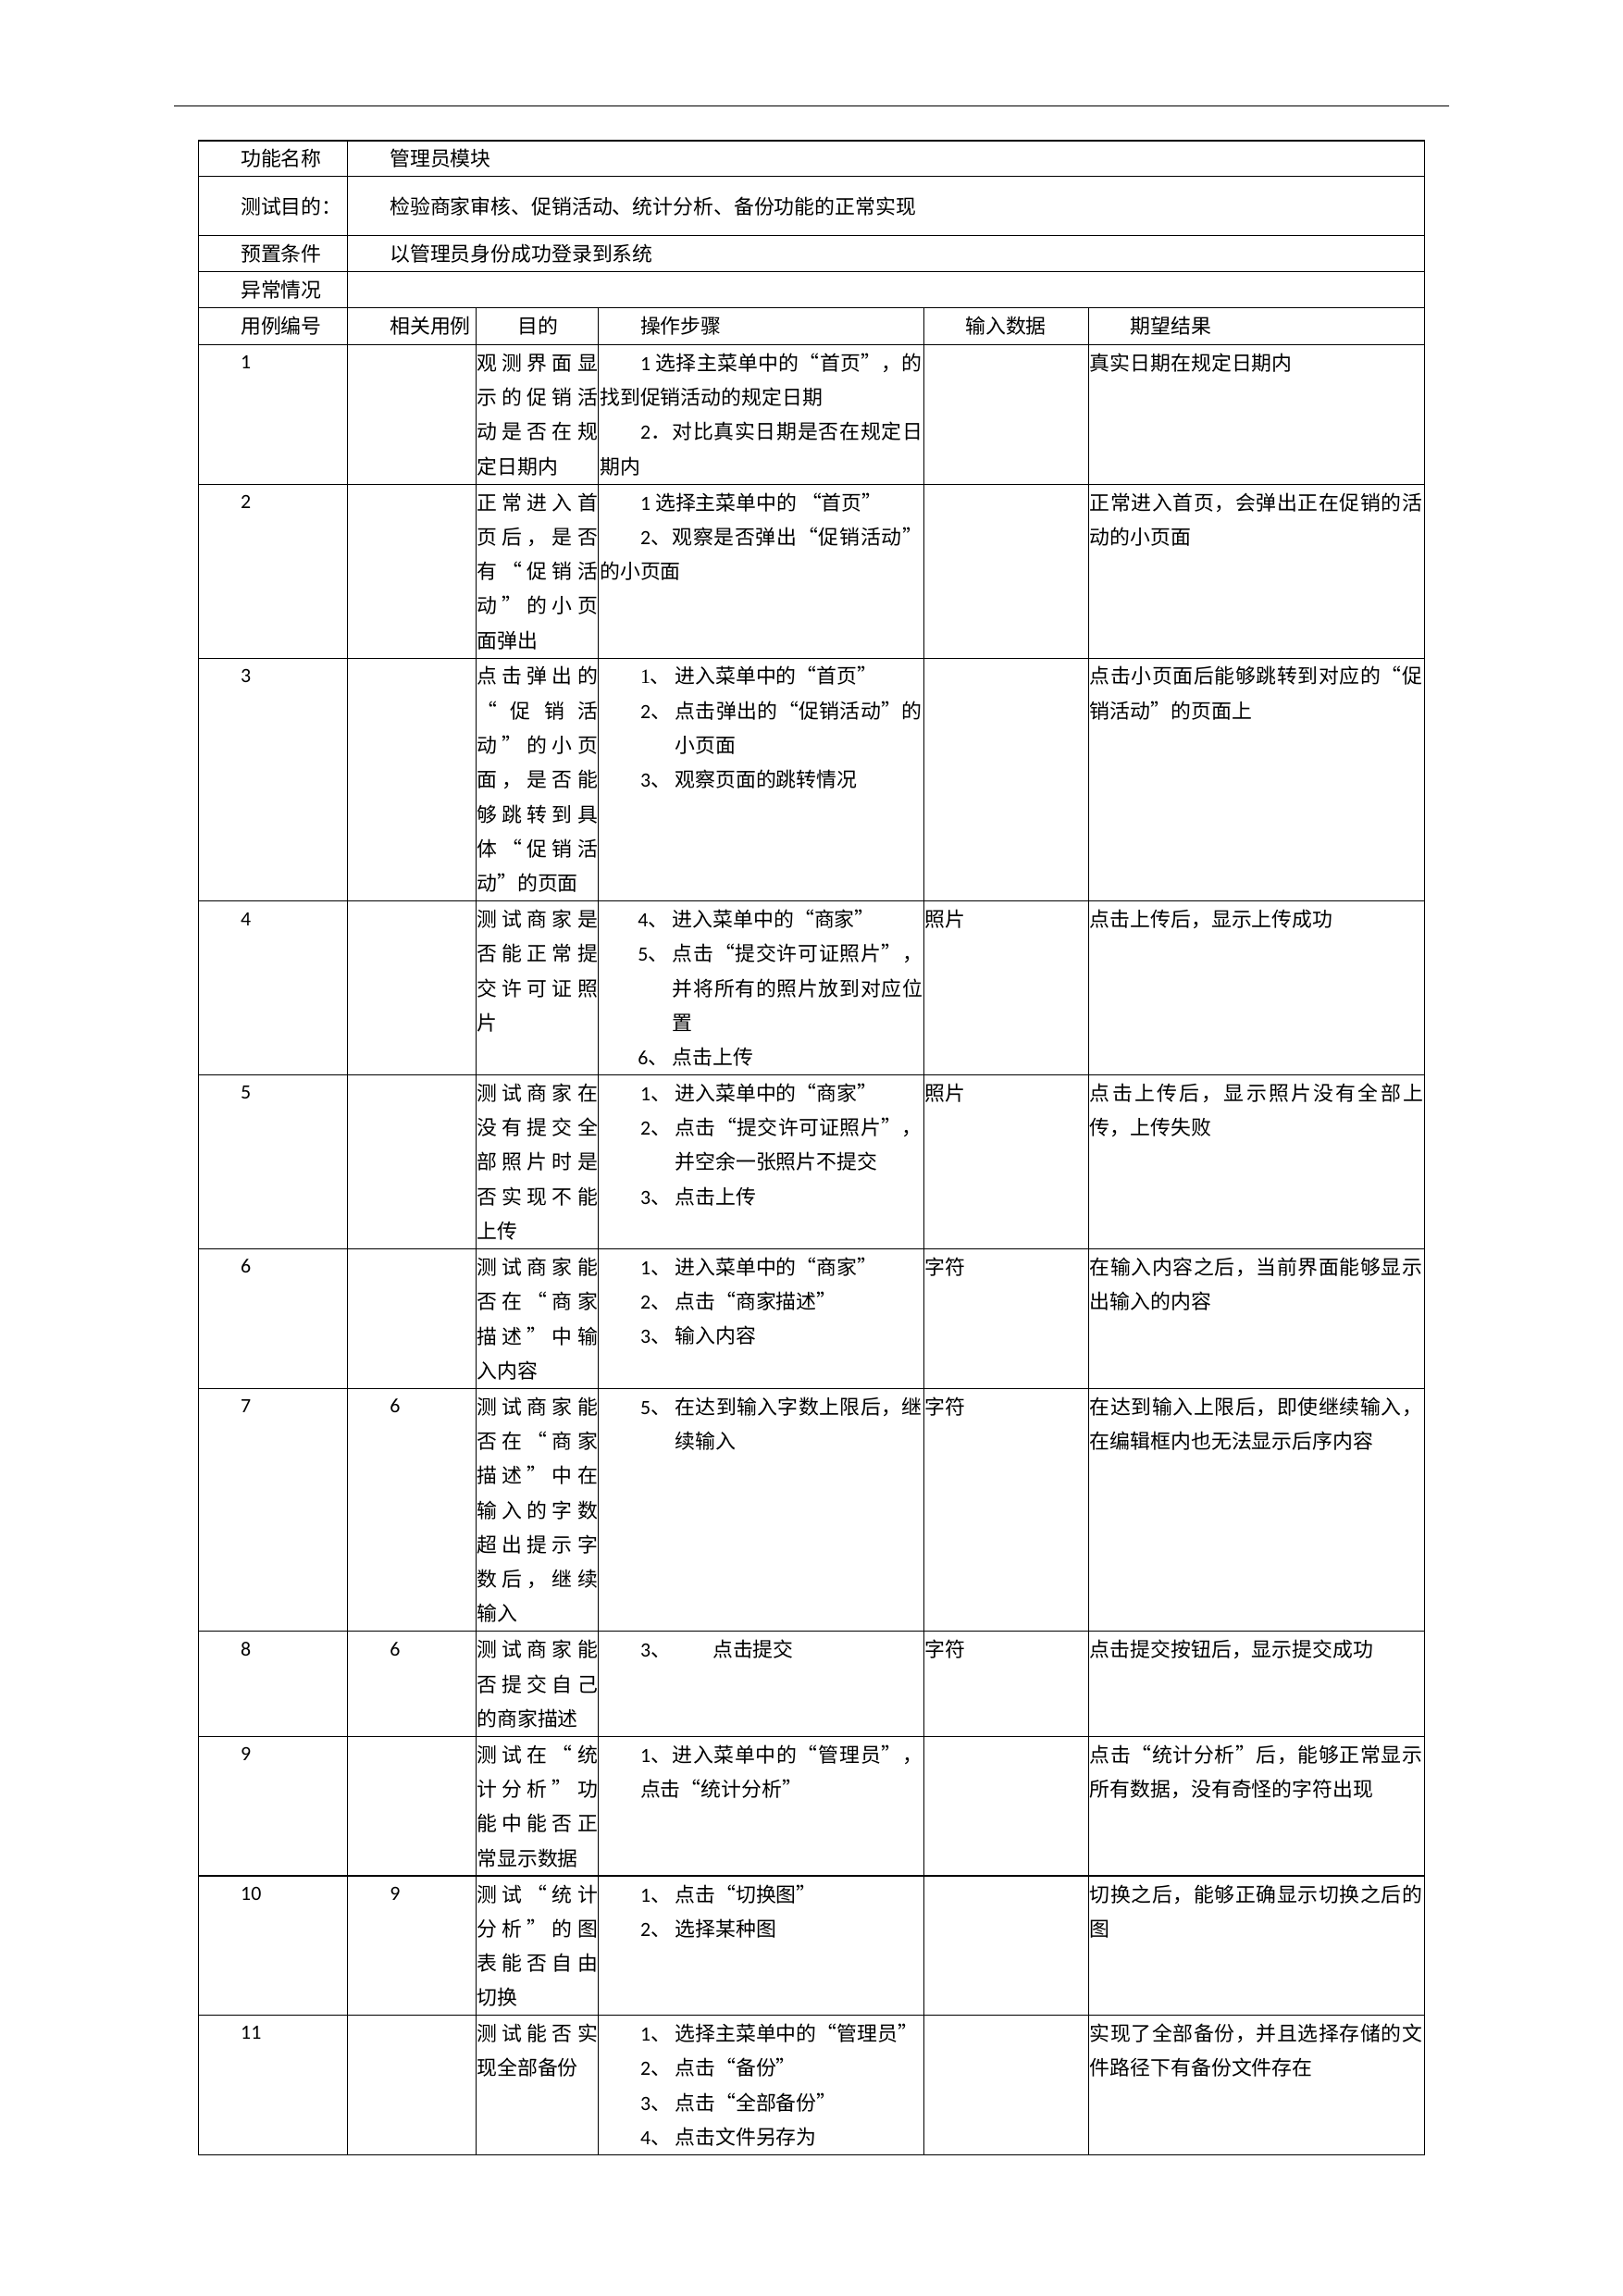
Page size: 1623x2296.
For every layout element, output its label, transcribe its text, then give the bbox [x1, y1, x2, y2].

table_cell 预置条件 [199, 236, 347, 271]
table_cell 3 [199, 659, 347, 900]
table_cell 选择主菜单中的“管理员” 点击“备份” 点击“全部备份” 点击文件另存为 [599, 2016, 923, 2154]
table_cell [348, 2016, 476, 2154]
table_cell 6 [348, 1389, 476, 1631]
table_cell [924, 345, 1088, 483]
table_cell 测试商家是否能正常提交许可证照片 [477, 901, 598, 1074]
table_cell 检验商家审核、促销活动、统计分析、备份功能的正常实现 [348, 177, 1424, 235]
table_cell 正常进入首页后，是否有“促销活动”的小页面弹出 [477, 485, 598, 658]
table_cell [924, 485, 1088, 658]
table_cell 点击上传后，显示照片没有全部上传，上传失败 [1089, 1075, 1424, 1248]
table_cell 点击上传后，显示上传成功 [1089, 901, 1424, 1074]
table_cell 测试目的： [199, 177, 347, 235]
table_cell 测试商家能否在“商家描述”中输入内容 [477, 1249, 598, 1388]
table_cell 测试商家在没有提交全部照片时是否实现不能上传 [477, 1075, 598, 1248]
table_cell [348, 1075, 476, 1248]
table_cell 进入菜单中的“商家” 点击“提交许可证照片”，并空余一张照片不提交 点击上传 [599, 1075, 923, 1248]
table_cell 测试“统计分析”的图表能否自由切换 [477, 1877, 598, 2015]
table_cell 字符 [924, 1632, 1088, 1736]
table_cell 进入菜单中的“商家” 点击“提交许可证照片”，并将所有的照片放到对应位置 点击上传 [599, 901, 923, 1074]
table_cell 1 [199, 345, 347, 483]
table_cell 功能名称 [199, 142, 347, 176]
table_cell 测试在“统计分析”功能中能否正常显示数据 [477, 1737, 598, 1875]
table_cell 4 [199, 901, 347, 1074]
table_cell 11 [199, 2016, 347, 2154]
table_cell 点击“切换图” 选择某种图 [599, 1877, 923, 2015]
table_cell 点击弹出的“促销活动”的小页面，是否能够跳转到具体“促销活动”的页面 [477, 659, 598, 900]
table_cell 实现了全部备份，并且选择存储的文件路径下有备份文件存在 [1089, 2016, 1424, 2154]
table_cell 9 [199, 1737, 347, 1875]
table_cell 1、进入菜单中的“管理员”，点击“统计分析” [599, 1737, 923, 1875]
table_cell [348, 485, 476, 658]
table_cell [348, 1737, 476, 1875]
table_cell 管理员模块 [348, 142, 1424, 176]
table_cell 进入菜单中的“首页” 点击弹出的“促销活动”的小页面 观察页面的跳转情况 [599, 659, 923, 900]
table_cell 输入数据 [924, 308, 1088, 344]
table_cell 点击“统计分析”后，能够正常显示所有数据，没有奇怪的字符出现 [1089, 1737, 1424, 1875]
table_cell 1 选择主菜单中的 “首页” 2、观察是否弹出“促销活动”的小页面 [599, 485, 923, 658]
table_cell 操作步骤 [599, 308, 923, 344]
table_cell [924, 659, 1088, 900]
table_cell [348, 901, 476, 1074]
table_cell [348, 345, 476, 483]
table_cell 期望结果 [1089, 308, 1424, 344]
table_cell 正常进入首页，会弹出正在促销的活动的小页面 [1089, 485, 1424, 658]
table_cell 2 [199, 485, 347, 658]
table_cell 在达到输入上限后，即使继续输入，在编辑框内也无法显示后序内容 [1089, 1389, 1424, 1631]
table_cell 点击小页面后能够跳转到对应的“促销活动”的页面上 [1089, 659, 1424, 900]
table_cell 6 [348, 1632, 476, 1736]
table_cell [348, 272, 1424, 307]
table_cell 点击提交 [599, 1632, 923, 1736]
table_cell 测试能否实现全部备份 [477, 2016, 598, 2154]
table_cell [924, 2016, 1088, 2154]
table_cell 1 选择主菜单中的“首页”，的找到促销活动的规定日期 2．对比真实日期是否在规定日期内 [599, 345, 923, 483]
table_cell 异常情况 [199, 272, 347, 307]
table_cell 照片 [924, 1075, 1088, 1248]
table_cell [924, 1737, 1088, 1875]
table_cell 测试商家能否在“商家描述”中在输入的字数超出提示字数后，继续输入 [477, 1389, 598, 1631]
table_cell 5 [199, 1075, 347, 1248]
table_cell 用例编号 [199, 308, 347, 344]
table_cell 字符 [924, 1249, 1088, 1388]
table_cell [924, 1877, 1088, 2015]
table_cell 7 [199, 1389, 347, 1631]
table_cell 点击提交按钮后，显示提交成功 [1089, 1632, 1424, 1736]
table_cell 真实日期在规定日期内 [1089, 345, 1424, 483]
table_cell 在达到输入字数上限后，继续输入 [599, 1389, 923, 1631]
table_cell 8 [199, 1632, 347, 1736]
table_cell 6 [199, 1249, 347, 1388]
table_cell [348, 1249, 476, 1388]
table_cell 进入菜单中的“商家” 点击“商家描述” 输入内容 [599, 1249, 923, 1388]
table_cell [348, 659, 476, 900]
table_cell 目的 [477, 308, 598, 344]
table_cell 照片 [924, 901, 1088, 1074]
table_cell 观测界面显示的促销活动是否在规定日期内 [477, 345, 598, 483]
table_cell 9 [348, 1877, 476, 2015]
table_cell 在输入内容之后，当前界面能够显示出输入的内容 [1089, 1249, 1424, 1388]
table_cell 相关用例 [348, 308, 476, 344]
table_cell 字符 [924, 1389, 1088, 1631]
table_cell 10 [199, 1877, 347, 2015]
table_cell 以管理员身份成功登录到系统 [348, 236, 1424, 271]
table_cell 切换之后，能够正确显示切换之后的图 [1089, 1877, 1424, 2015]
table_cell 测试商家能否提交自己的商家描述 [477, 1632, 598, 1736]
